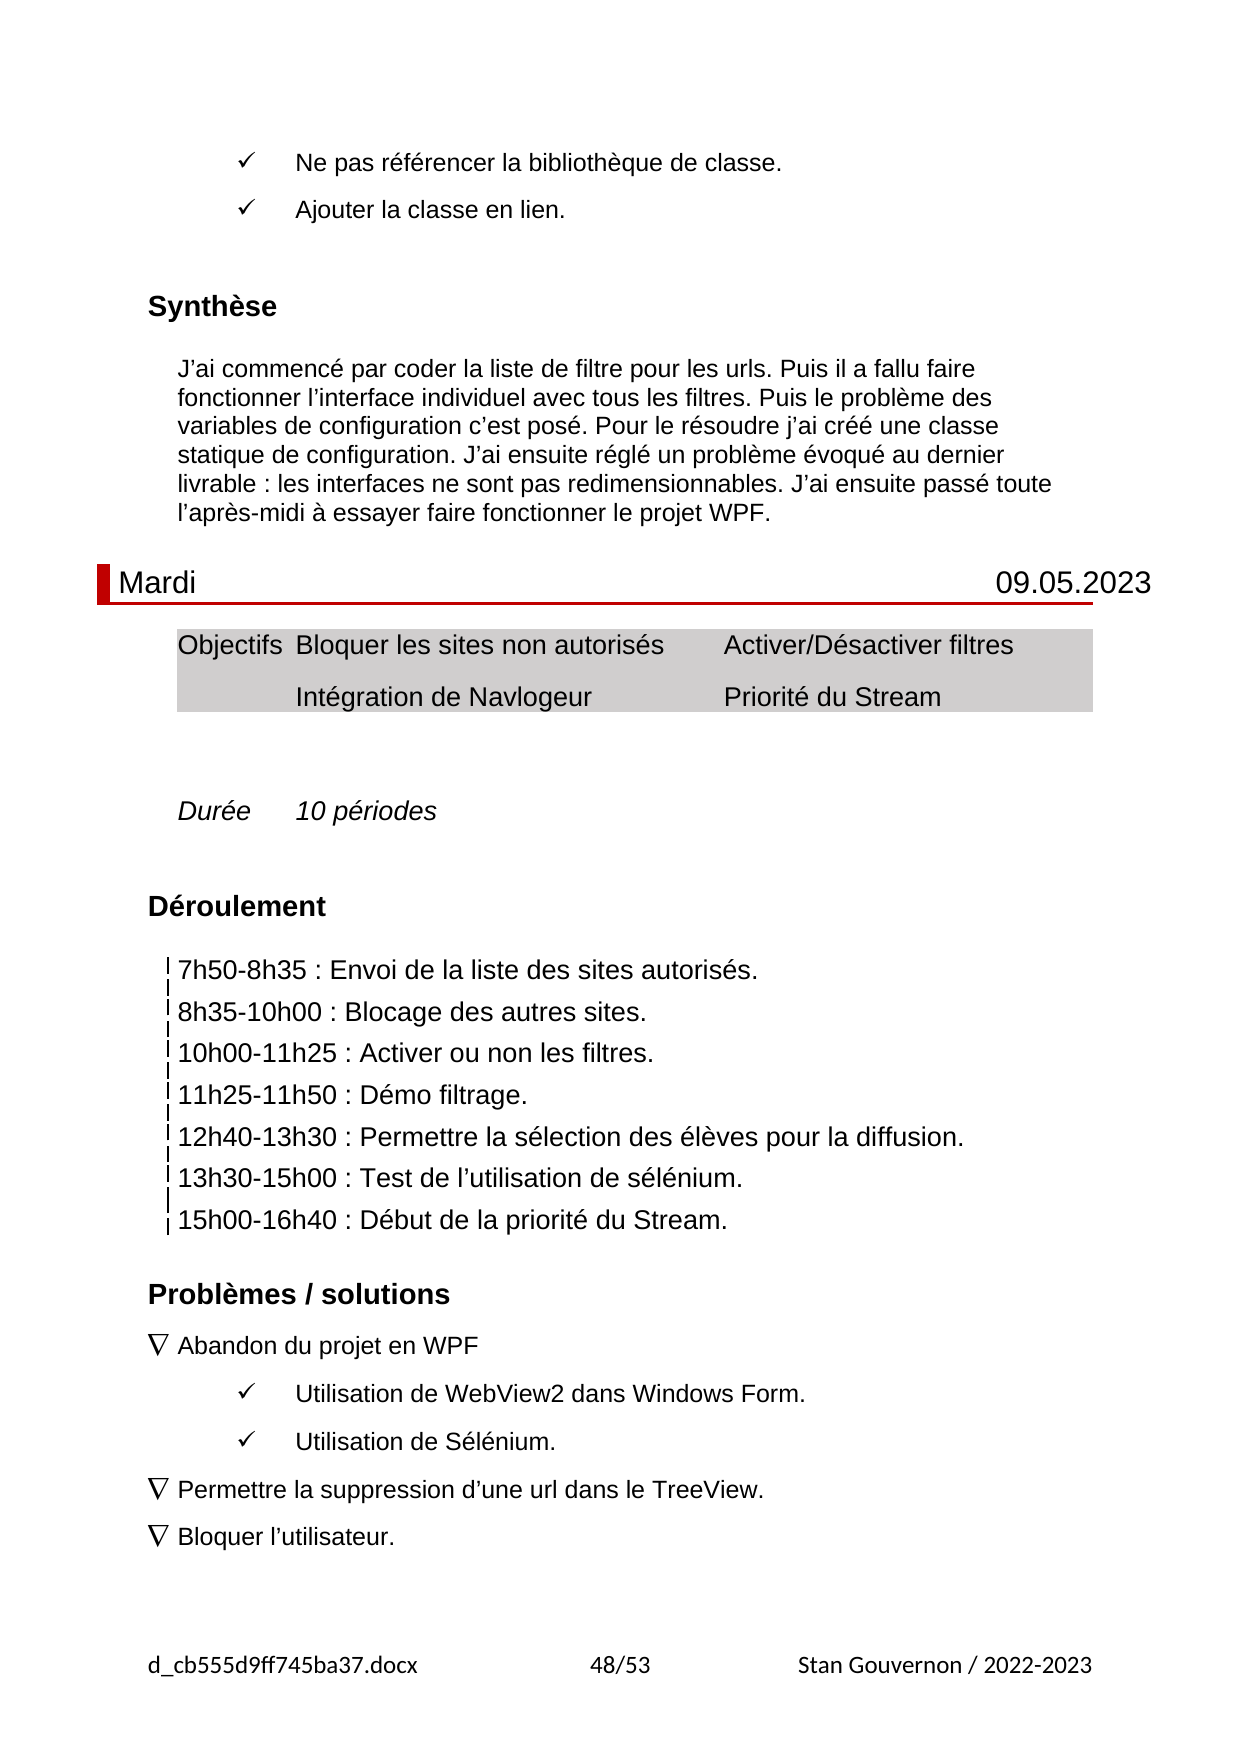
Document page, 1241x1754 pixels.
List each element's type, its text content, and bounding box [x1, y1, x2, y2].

text Ajouter la classe en lien. [177, 195, 1093, 224]
text 15h00-16h40 : Début de la priorité du Stream. [167, 1204, 1093, 1235]
text 7h50-8h35 : Envoi de la liste des sites autorisés. [167, 954, 1093, 985]
text Mardi 09.05.2023 [110, 564, 1093, 602]
text 13h30-15h00 : Test de l’utilisation de sélénium. [167, 1162, 1093, 1193]
text 10h00-11h25 : Activer ou non les filtres. [167, 1037, 1093, 1068]
text Abandon du projet en WPF [148, 1331, 1093, 1360]
text Durée 10 périodes [177, 795, 1093, 827]
text Ne pas référencer la bibliothèque de classe. [177, 148, 1093, 176]
text Utilisation de Sélénium. [177, 1427, 1093, 1456]
text Utilisation de WebView2 dans Windows Form. [177, 1379, 1093, 1408]
text J’ai commencé par coder la liste de filtre pour les urls. Puis il a fallu faire fonctionner l’interface individuel avec tous les filtres. Puis le problème des variables de configuration c’est posé. Pour le résoudre j’ai créé une classe statique de configuration. J’ai ensuite réglé un problème évoqué au dernier livrable : les interfaces ne sont pas redimensionnables. J’ai ensuite passé toute l’après-midi à essayer faire fonctionner le projet WPF. [177, 354, 1093, 526]
text Intégration de Navlogeur Priorité du Stream [177, 681, 1093, 712]
text 12h40-13h30 : Permettre la sélection des élèves pour la diffusion. [167, 1121, 1093, 1152]
text Déroulement [148, 889, 1093, 923]
text Synthèse [148, 289, 1093, 323]
text Bloquer l’utilisateur. [148, 1522, 1093, 1551]
text Objectifs Bloquer les sites non autorisés Activer/Désactiver filtres [177, 629, 1093, 660]
text 8h35-10h00 : Blocage des autres sites. [167, 996, 1093, 1027]
text Problèmes / solutions [148, 1277, 1093, 1310]
text 11h25-11h50 : Démo filtrage. [167, 1079, 1093, 1110]
text Permettre la suppression d’une url dans le TreeView. [148, 1474, 1093, 1503]
